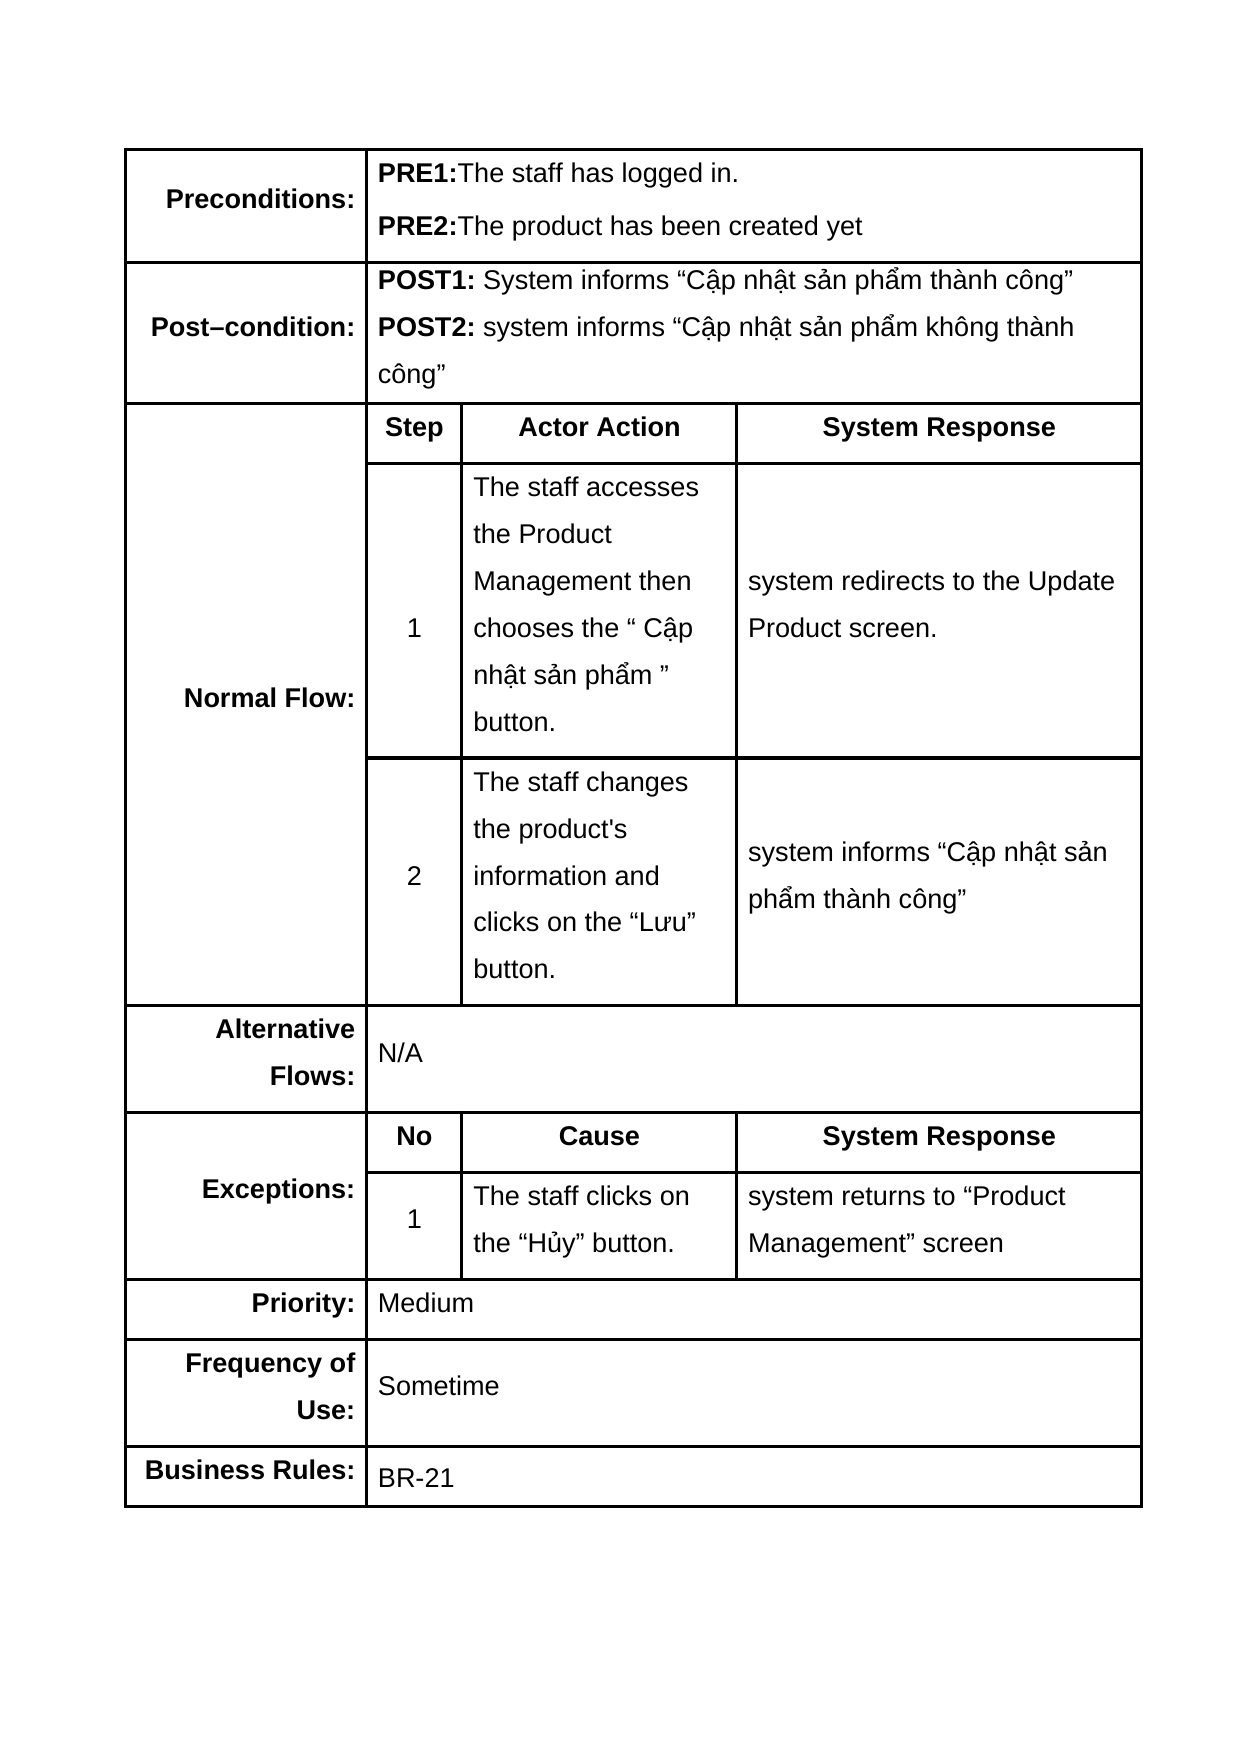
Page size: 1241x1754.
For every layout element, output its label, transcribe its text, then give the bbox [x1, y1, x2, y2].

table_cell Medium [368, 1281, 1140, 1338]
table_cell Business Rules: [127, 1448, 365, 1504]
table_cell Post–condition: [127, 264, 365, 402]
table_cell The staff accesses the Product Management then chooses the “ Cập nhật sản phẩm ” button. [463, 465, 735, 756]
table_cell System Response [738, 405, 1140, 462]
table_cell Cause [463, 1114, 735, 1171]
table_cell system redirects to the Update Product screen. [738, 465, 1140, 756]
table_cell Frequency of Use: [127, 1341, 365, 1444]
table_cell Sometime [368, 1341, 1140, 1444]
table_cell Alternative Flows: [127, 1007, 365, 1111]
table_cell PRE1:The staff has logged in. PRE2:The product has been created yet [368, 151, 1140, 261]
table_cell Normal Flow: [127, 405, 365, 1004]
table_cell system informs “Cập nhật sản phẩm thành công” [738, 760, 1140, 1004]
table_cell 1 [368, 1174, 460, 1278]
table_cell Preconditions: [127, 151, 365, 261]
table_cell The staff changes the product's information and clicks on the “Lưu” button. [463, 760, 735, 1004]
table_cell Exceptions: [127, 1114, 365, 1278]
table_cell System Response [738, 1114, 1140, 1171]
table_cell The staff clicks on the “Hủy” button. [463, 1174, 735, 1278]
table_cell N/A [368, 1007, 1140, 1111]
table_cell Actor Action [463, 405, 735, 462]
table_cell POST1: System informs “Cập nhật sản phẩm thành công” POST2: system informs “Cập nhật sản phẩm không thành công” [368, 264, 1140, 402]
table_cell Step [368, 405, 460, 462]
table_cell 2 [368, 760, 460, 1004]
table_cell 1 [368, 465, 460, 756]
table_cell BR-21 [368, 1448, 1140, 1504]
table_cell Priority: [127, 1281, 365, 1338]
table_cell system returns to “Product Management” screen [738, 1174, 1140, 1278]
table_cell No [368, 1114, 460, 1171]
